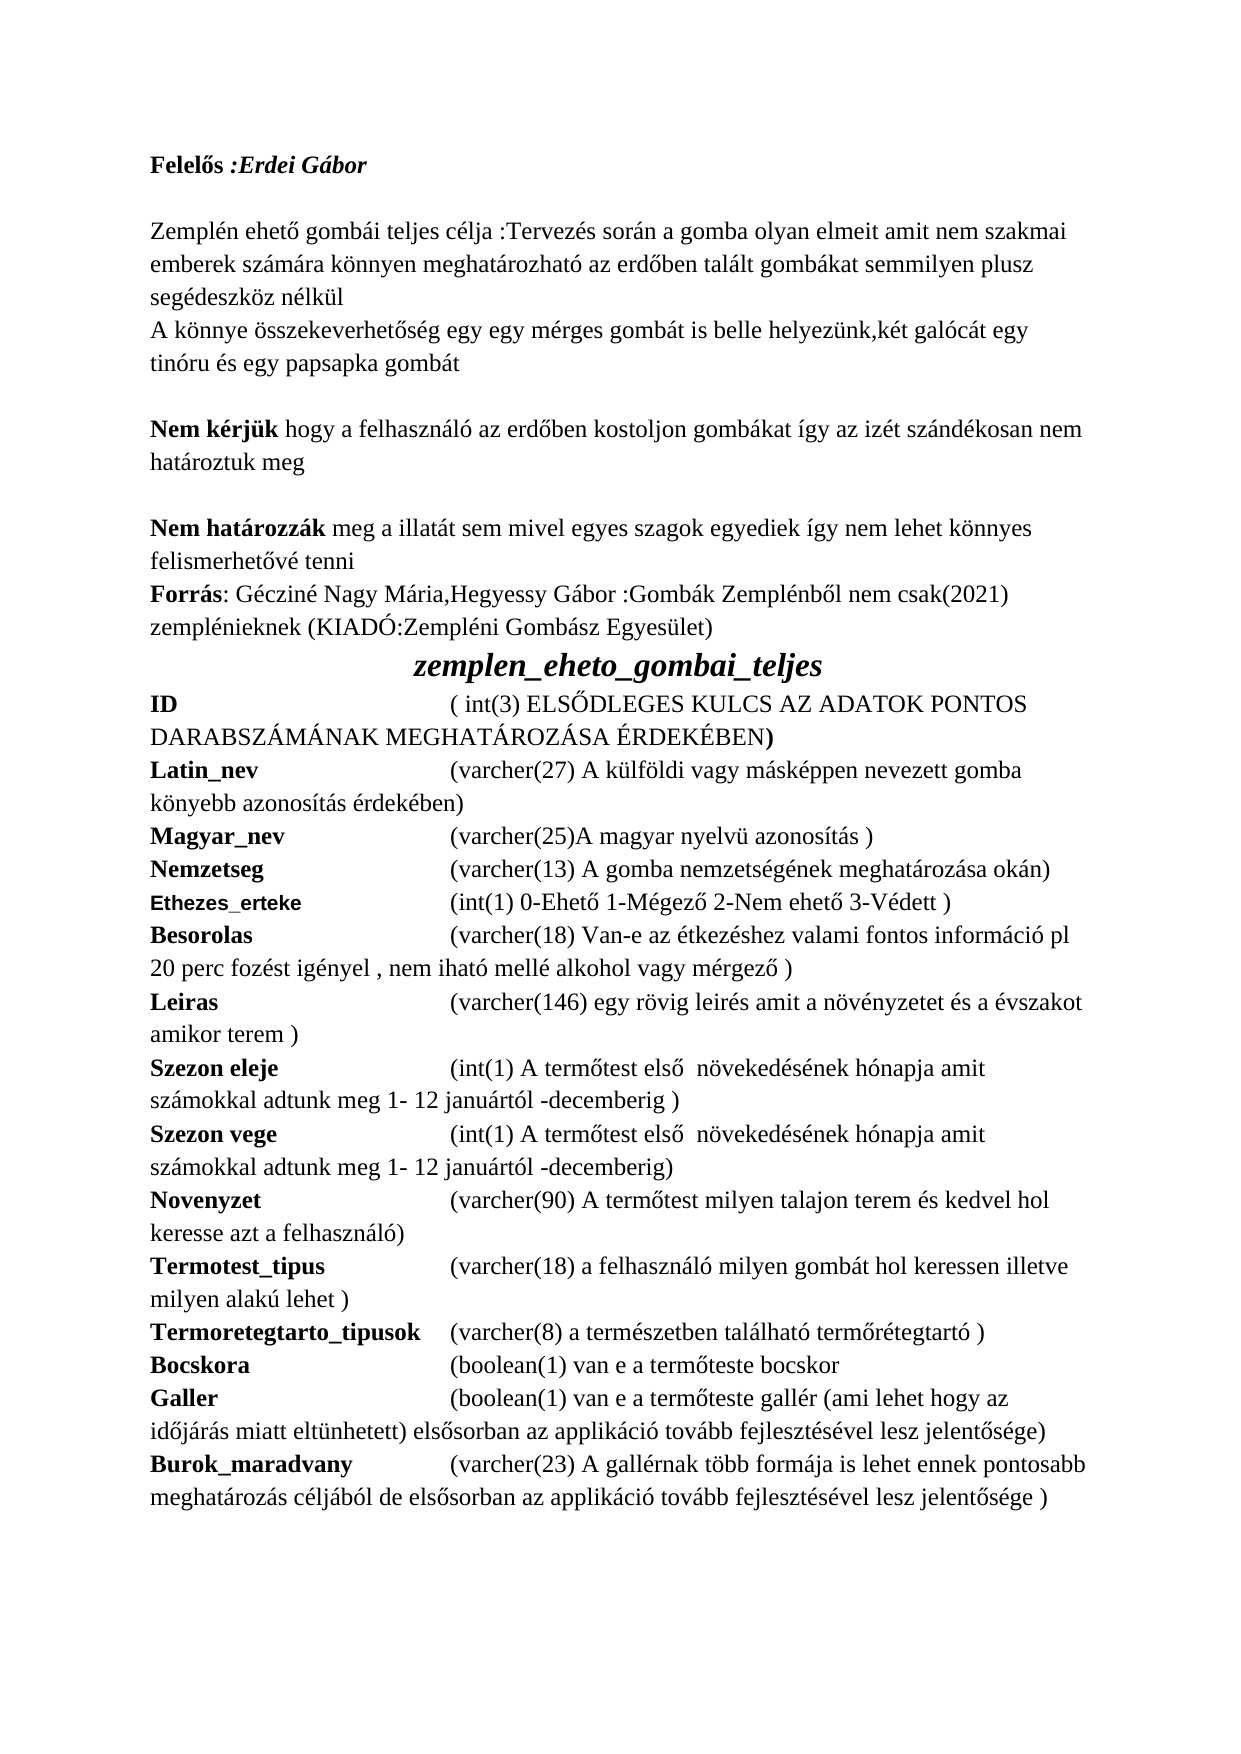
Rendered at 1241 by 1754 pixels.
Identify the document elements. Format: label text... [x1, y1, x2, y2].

text zemplen_eheto_gombai_teljes [150, 645, 1090, 684]
text Galler (boolean(1) van e a termőteste gallér (ami lehet hogy az időjárás miatt eltünhetett) elsősorban az applikáció tovább fejlesztésével lesz jelentősége) [150, 1383, 1090, 1444]
text Besorolas (varcher(18) Van-e az étkezéshez valami fontos információ pl 20 perc fozést igényel , nem iható mellé alkohol vagy mérgező ) [150, 921, 1090, 982]
text Felelős :Erdei Gábor [150, 150, 1090, 179]
text Nem kérjük hogy a felhasználó az erdőben kostoljon gombákat így az izét szándékosan nem határoztuk meg [150, 414, 1090, 476]
text Termotest_tipus (varcher(18) a felhasználó milyen gombát hol keressen illetve milyen alakú lehet ) [150, 1251, 1090, 1312]
text ID ( int(3) ELSŐDLEGES KULCS AZ ADATOK PONTOS DARABSZÁMÁNAK MEGHATÁROZÁSA ÉRDEKÉBEN) [150, 689, 1090, 751]
text Leiras (varcher(146) egy rövig leirés amit a növényzetet és a évszakot amikor terem ) [150, 987, 1090, 1048]
text Novenyzet (varcher(90) A termőtest milyen talajon terem és kedvel hol keresse azt a felhasználó) [150, 1185, 1090, 1246]
text Bocskora (boolean(1) van e a termőteste bocskor [150, 1350, 1090, 1378]
text Latin_nev (varcher(27) A külföldi vagy másképpen nevezett gomba könyebb azonosítás érdekében) [150, 755, 1090, 817]
text Nemzetseg (varcher(13) A gomba nemzetségének meghatározása okán) [150, 854, 1090, 883]
text Nem határozzák meg a illatát sem mivel egyes szagok egyediek így nem lehet könnyes felismerhetővé tenni [150, 513, 1090, 575]
text Zemplén ehető gombái teljes célja :Tervezés során a gomba olyan elmeit amit nem szakmai emberek számára könnyen meghatározható az erdőben talált gombákat semmilyen plusz segédeszköz nélkül [150, 216, 1090, 311]
text Szezon vege (int(1) A termőtest első növekedésének hónapja amit számokkal adtunk meg 1- 12 januártól -decemberig) [150, 1119, 1090, 1180]
text Ethezes_erteke (int(1) 0-Ehető 1-Mégező 2-Nem ehető 3-Védett ) [150, 887, 1090, 916]
text Burok_maradvany (varcher(23) A gallérnak több formája is lehet ennek pontosabb meghatározás céljából de elsősorban az applikáció tovább fejlesztésével lesz jelentősége ) [150, 1449, 1090, 1511]
text Termoretegtarto_tipusok (varcher(8) a természetben található termőrétegtartó ) [150, 1317, 1090, 1346]
text A könnye összekeverhetőség egy egy mérges gombát is belle helyezünk,két galócát egy tinóru és egy papsapka gombát [150, 315, 1090, 377]
text Magyar_nev (varcher(25)A magyar nyelvü azonosítás ) [150, 821, 1090, 850]
text Szezon eleje (int(1) A termőtest első növekedésének hónapja amit számokkal adtunk meg 1- 12 januártól -decemberig ) [150, 1053, 1090, 1114]
text Forrás: Gécziné Nagy Mária,Hegyessy Gábor :Gombák Zemplénből nem csak(2021) zemplénieknek (KIADÓ:Zempléni Gombász Egyesület) [150, 579, 1090, 641]
